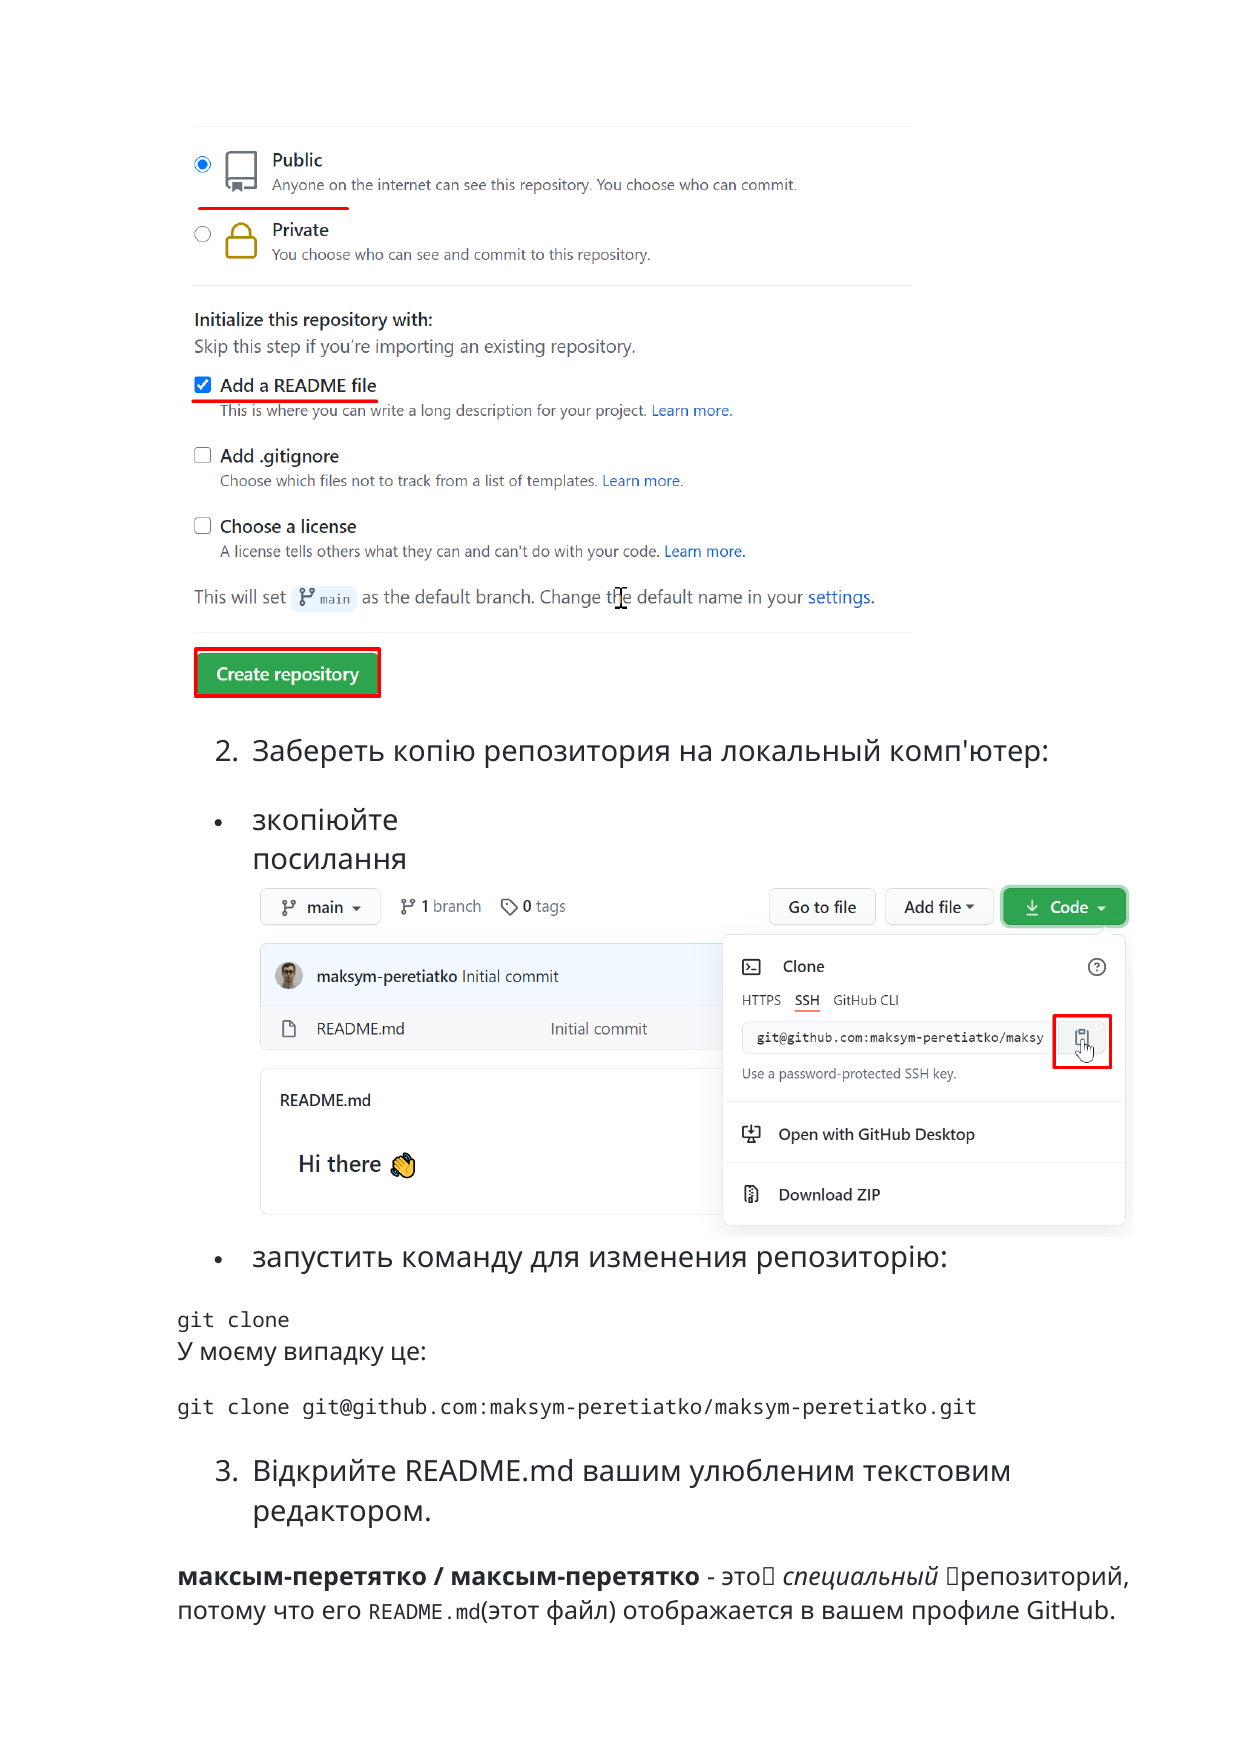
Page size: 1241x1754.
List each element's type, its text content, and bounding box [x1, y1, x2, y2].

text У моєму випадку це: [177, 1333, 1160, 1367]
text git clone [177, 1305, 1160, 1333]
list Відкрийте README.md вашим улюбленим текстовим редактором. [214, 1450, 1160, 1529]
list запустить команду для изменения репозиторію: [214, 1236, 1160, 1276]
text git clone git@github.com:maksym-peretiatko/maksym-peretiatko.git [177, 1392, 1160, 1421]
list Забереть копію репозитория на локальный комп'ютер: [214, 730, 1160, 770]
picture [177, 118, 912, 701]
text максым-перетятко / максым-перетятко - это✨ специальный ✨репозиторий, потому что его README.md(этот файл) отображается в вашем профиле GitHub. [177, 1559, 1160, 1627]
picture [252, 878, 1134, 1237]
